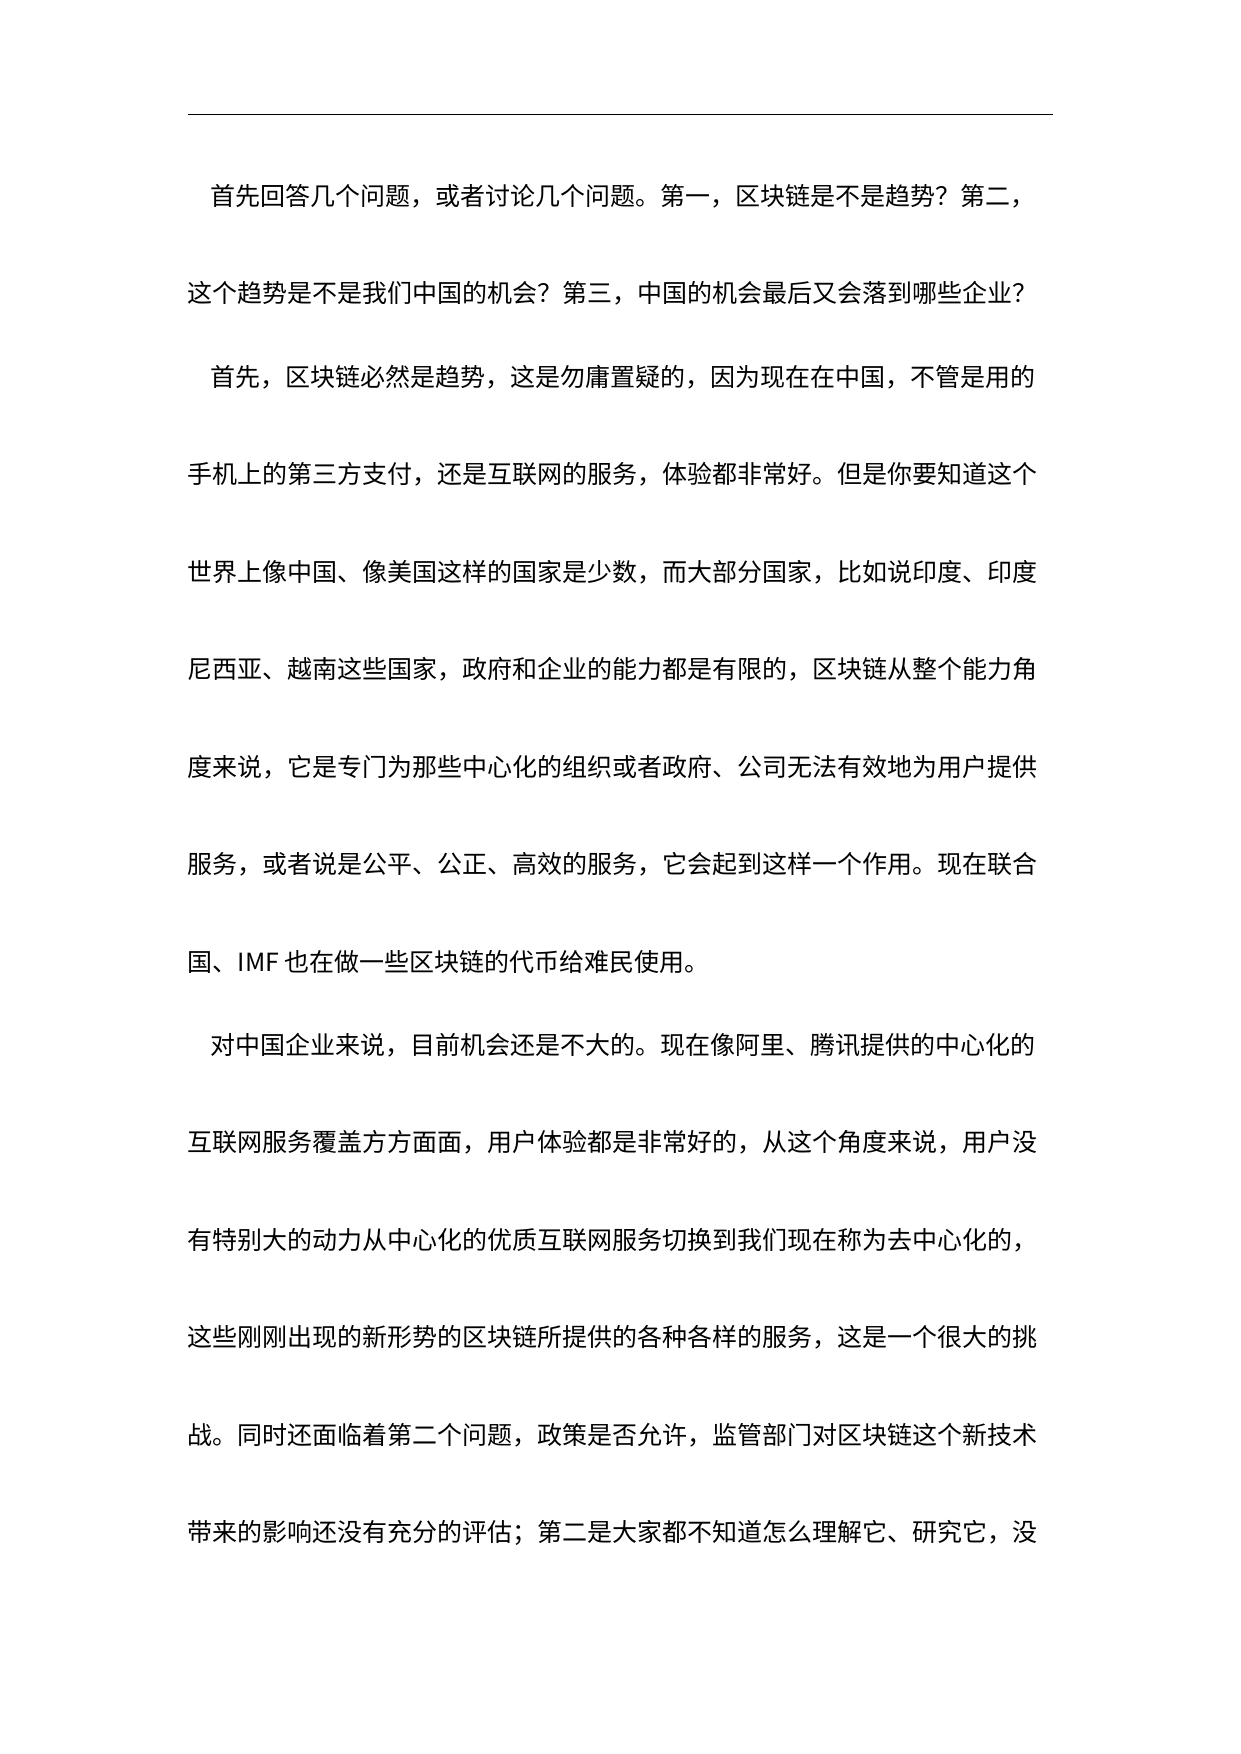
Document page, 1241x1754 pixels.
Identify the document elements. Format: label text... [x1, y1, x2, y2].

text 首先，区块链必然是趋势，这是勿庸置疑的，因为现在在中国，不管是用的手机上的第三方支付，还是互联网的服务，体验都非常好。但是你要知道这个世界上像中国、像美国这样的国家是少数，而大部分国家，比如说印度、印度尼西亚、越南这些国家，政府和企业的能力都是有限的，区块链从整个能力角度来说，它是专门为那些中心化的组织或者政府、公司无法有效地为用户提供服务，或者说是公平、公正、高效的服务，它会起到这样一个作用。现在联合国、IMF也在做一些区块链的代币给难民使用。 [187, 343, 1053, 993]
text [187, 1011, 1053, 1563]
text 首先回答几个问题，或者讨论几个问题。第一，区块链是不是趋势？第二，这个趋势是不是我们中国的机会？第三，中国的机会最后又会落到哪些企业？ [187, 162, 1053, 324]
